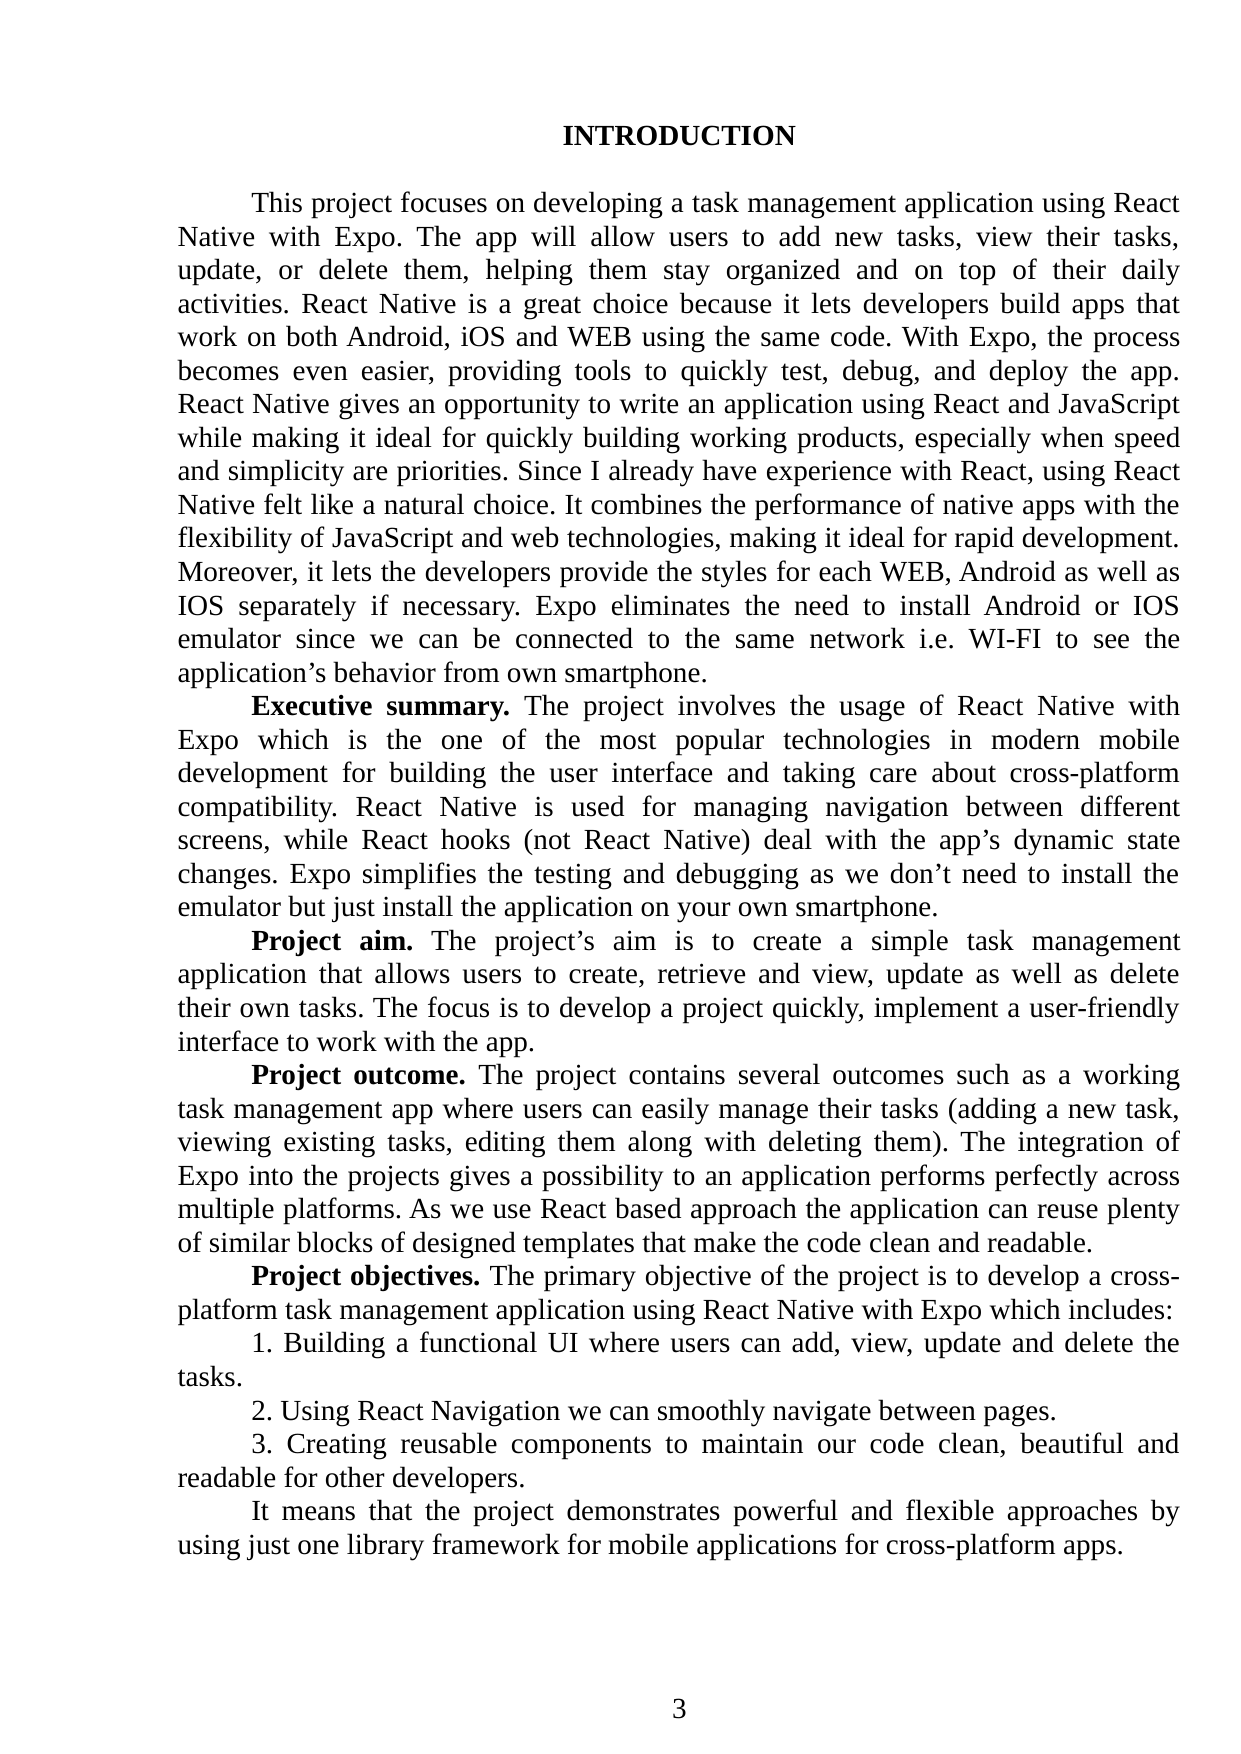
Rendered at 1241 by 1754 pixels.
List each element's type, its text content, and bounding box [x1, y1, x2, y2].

text This project focuses on developing a task management application using React Native with Expo. The app will allow users to add new tasks, view their tasks, update, or delete them, helping them stay organized and on top of their daily activities. React Native is a great choice because it lets developers build apps that work on both Android, iOS and WEB using the same code. With Expo, the process becomes even easier, providing tools to quickly test, debug, and deploy the app. React Native gives an opportunity to write an application using React and JavaScript while making it ideal for quickly building working products, especially when speed and simplicity are priorities. Since I already have experience with React, using React Native felt like a natural choice. It combines the performance of native apps with the flexibility of JavaScript and web technologies, making it ideal for rapid development. Moreover, it lets the developers provide the styles for each WEB, Android as well as IOS separately if necessary. Expo eliminates the need to install Android or IOS emulator since we can be connected to the same network i.e. WI-FI to see the application’s behavior from own smartphone. [177, 185, 1181, 688]
text INTRODUCTION [177, 118, 1181, 152]
text Executive summary. The project involves the usage of React Native with Expo which is the one of the most popular technologies in modern mobile development for building the user interface and taking care about cross-platform compatibility. React Native is used for managing navigation between different screens, while React hooks (not React Native) deal with the app’s dynamic state changes. Expo simplifies the testing and debugging as we don’t need to install the emulator but just install the application on your own smartphone. [177, 688, 1181, 923]
text It means that the project demonstrates powerful and flexible approaches by using just one library framework for mobile applications for cross-platform apps. [177, 1493, 1181, 1560]
text 3. Creating reusable components to maintain our code clean, beautiful and readable for other developers. [177, 1426, 1181, 1493]
text Project outcome. The project contains several outcomes such as a working task management app where users can easily manage their tasks (adding a new task, viewing existing tasks, editing them along with deleting them). The integration of Expo into the projects gives a possibility to an application performs perfectly across multiple platforms. As we use React based approach the application can reuse plenty of similar blocks of designed templates that make the code clean and readable. [177, 1057, 1181, 1258]
text 2. Using React Navigation we can smoothly navigate between pages. [177, 1393, 1181, 1426]
text 1. Building a functional UI where users can add, view, update and delete the tasks. [177, 1326, 1181, 1393]
text Project aim. The project’s aim is to create a simple task management application that allows users to create, retrieve and view, update as well as delete their own tasks. The focus is to develop a project quickly, implement a user-friendly interface to work with the app. [177, 923, 1181, 1057]
text Project objectives. The primary objective of the project is to develop a cross-platform task management application using React Native with Expo which includes: [177, 1258, 1181, 1326]
